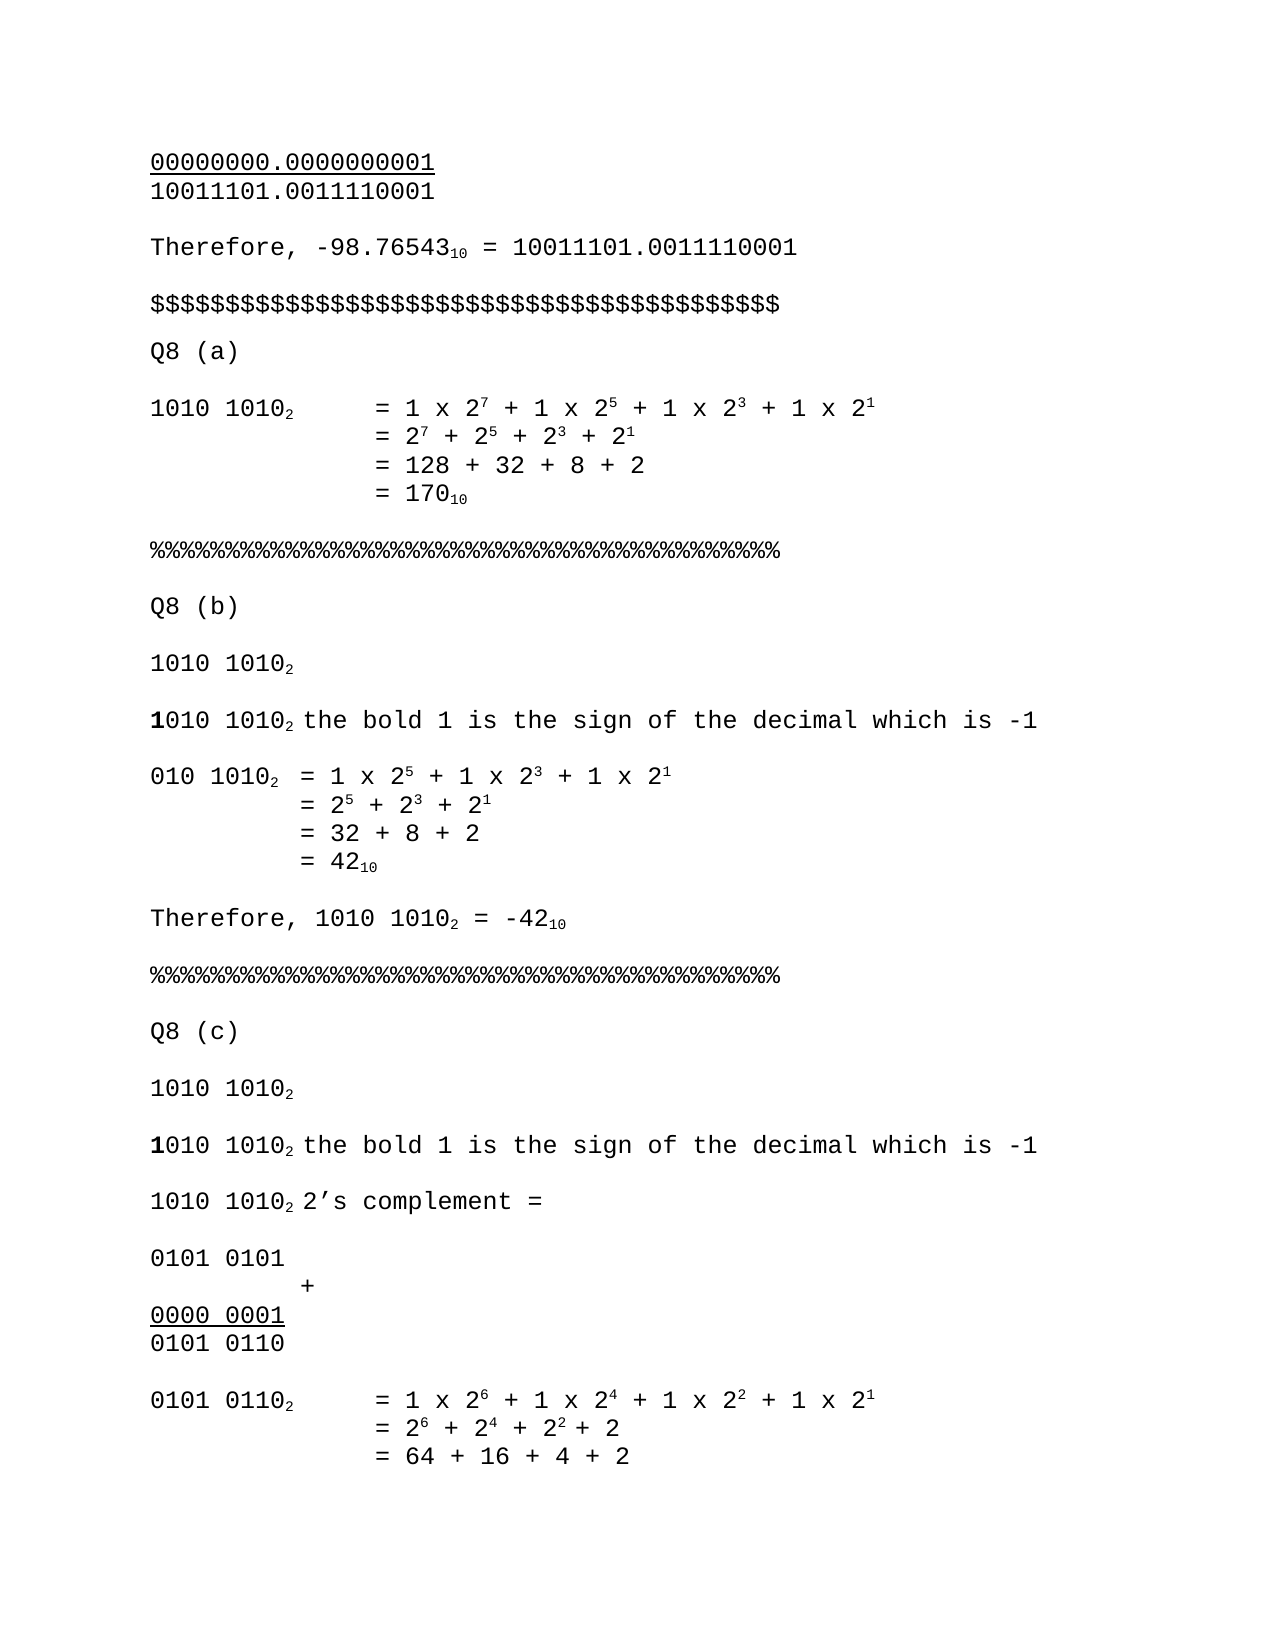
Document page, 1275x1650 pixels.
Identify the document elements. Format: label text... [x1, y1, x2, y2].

text %%%%%%%%%%%%%%%%%%%%%%%%%%%%%%%%%%%%%%%%%% [150, 962, 1125, 991]
text 1010 10102 = 1 x 27 + 1 x 25 + 1 x 23 + 1 x 21 [150, 396, 1125, 424]
text 1010 10102 [150, 651, 1125, 679]
text 010 10102 = 1 x 25 + 1 x 23 + 1 x 21 [150, 764, 1125, 792]
text = 26 + 24 + 22 + 2 [150, 1416, 1125, 1444]
text 0101 0110 [150, 1331, 1125, 1359]
text 00000000.0000000001 [150, 150, 1125, 178]
text 0101 01102 = 1 x 26 + 1 x 24 + 1 x 22 + 1 x 21 [150, 1387, 1125, 1416]
text Q8 (a) [150, 339, 1125, 367]
text = 32 + 8 + 2 [150, 821, 1125, 849]
text = 17010 [150, 481, 1125, 509]
text 1010 10102 [150, 1076, 1125, 1104]
text 1010 10102 2’s complement = [150, 1189, 1125, 1217]
text + [150, 1274, 1125, 1302]
text Q8 (c) [150, 1019, 1125, 1047]
text 1010 10102 the bold 1 is the sign of the decimal which is -1 [150, 707, 1125, 736]
text = 64 + 16 + 4 + 2 [150, 1444, 1125, 1472]
text = 25 + 23 + 21 [150, 792, 1125, 821]
text 1010 10102 the bold 1 is the sign of the decimal which is -1 [150, 1132, 1125, 1161]
text 0000 0001 [150, 1302, 1125, 1331]
text = 4210 [150, 849, 1125, 877]
text $$$$$$$$$$$$$$$$$$$$$$$$$$$$$$$$$$$$$$$$$$ [150, 292, 1125, 320]
text = 27 + 25 + 23 + 21 [150, 424, 1125, 452]
text 10011101.0011110001 [150, 178, 1125, 207]
text %%%%%%%%%%%%%%%%%%%%%%%%%%%%%%%%%%%%%%%%%% [150, 537, 1125, 566]
text = 128 + 32 + 8 + 2 [150, 452, 1125, 481]
text Therefore, -98.7654310 = 10011101.0011110001 [150, 235, 1125, 263]
text Q8 (b) [150, 594, 1125, 622]
text 0101 0101 [150, 1246, 1125, 1274]
text Therefore, 1010 10102 = -4210 [150, 906, 1125, 934]
